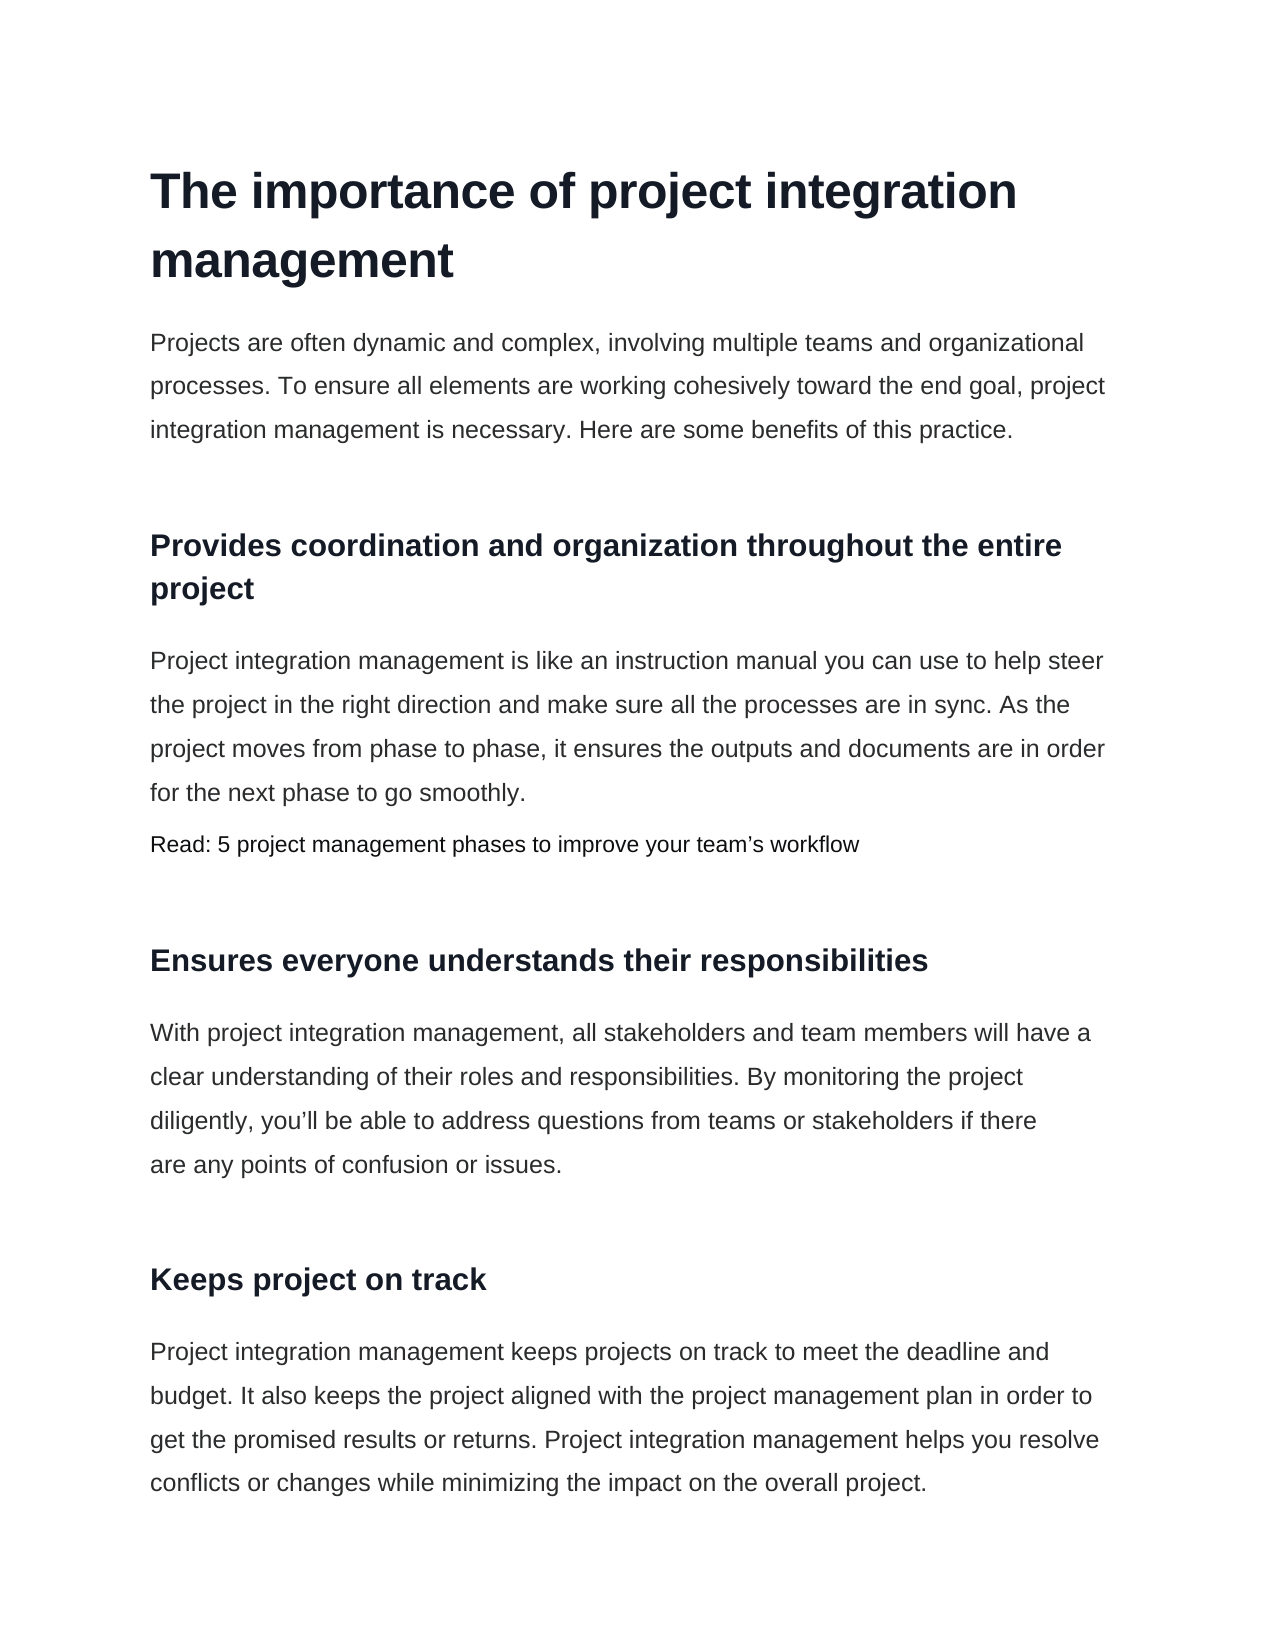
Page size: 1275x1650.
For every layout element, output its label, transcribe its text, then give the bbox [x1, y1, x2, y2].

subtitle Ensures everyone understands their responsibilities [150, 935, 1125, 978]
subtitle Provides coordination and organization throughout the entire project [150, 519, 1125, 606]
text Project integration management keeps projects on track to meet the deadline and budget. It also keeps the project aligned with the project management plan in order to get the promised results or returns. Project integration management helps you resolve conflicts or changes while minimizing the impact on the overall project. [150, 1322, 1125, 1497]
text With project integration management, all stakeholders and team members will have a clear understanding of their roles and responsibilities. By monitoring the project diligently, you’ll be able to address questions from teams or stakeholders if there are any points of confusion or issues. [150, 1003, 1125, 1178]
text Read: 5 project management phases to improve your team’s workflow [150, 831, 1125, 858]
subtitle Keeps project on track [150, 1253, 1125, 1297]
text Projects are often dynamic and complex, involving multiple teams and organizational processes. To ensure all elements are working cohesively toward the end goal, project integration management is necessary. Here are some benefits of this practice. [150, 312, 1125, 444]
text Project integration management is like an instruction manual you can use to help steer the project in the right direction and make sure all the processes are in sync. As the project moves from phase to phase, it ensures the outputs and documents are in order for the next phase to go smoothly. [150, 631, 1125, 806]
subtitle The importance of project integration management [150, 150, 1125, 287]
